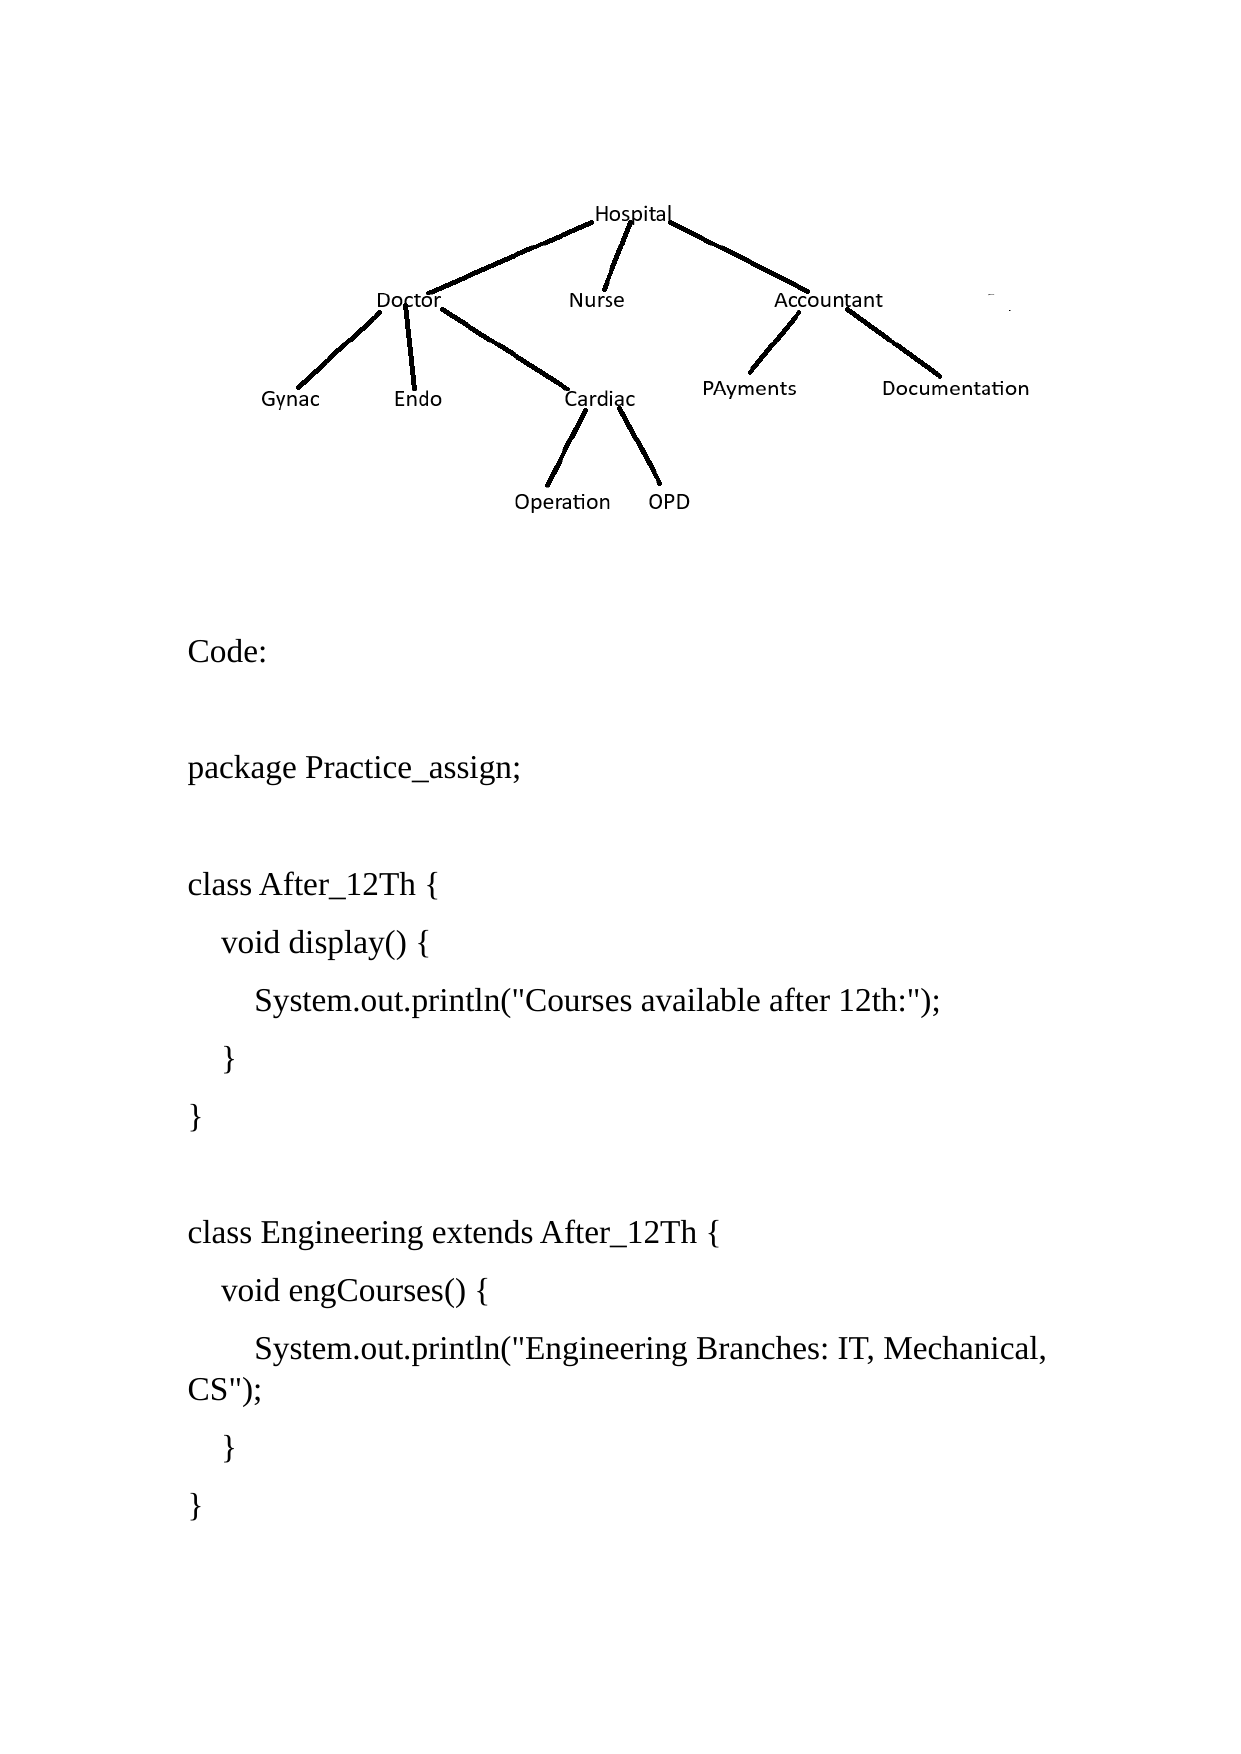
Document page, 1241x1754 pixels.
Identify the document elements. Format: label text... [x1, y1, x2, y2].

text } [187, 1485, 1090, 1524]
text } [187, 1096, 1090, 1134]
text System.out.println("Courses available after 12th:"); [187, 980, 1090, 1018]
text } [187, 1427, 1090, 1466]
text } [187, 1038, 1090, 1076]
picture [187, 150, 1127, 536]
text class After_12Th { [187, 864, 1090, 902]
text class Engineering extends After_12Th { [187, 1212, 1090, 1250]
text package Practice_assign; [187, 748, 1090, 786]
text System.out.println("Engineering Branches: IT, Mechanical, CS"); [187, 1328, 1090, 1408]
text void display() { [187, 922, 1090, 960]
text Code: [187, 632, 1090, 670]
text void engCourses() { [187, 1270, 1090, 1308]
